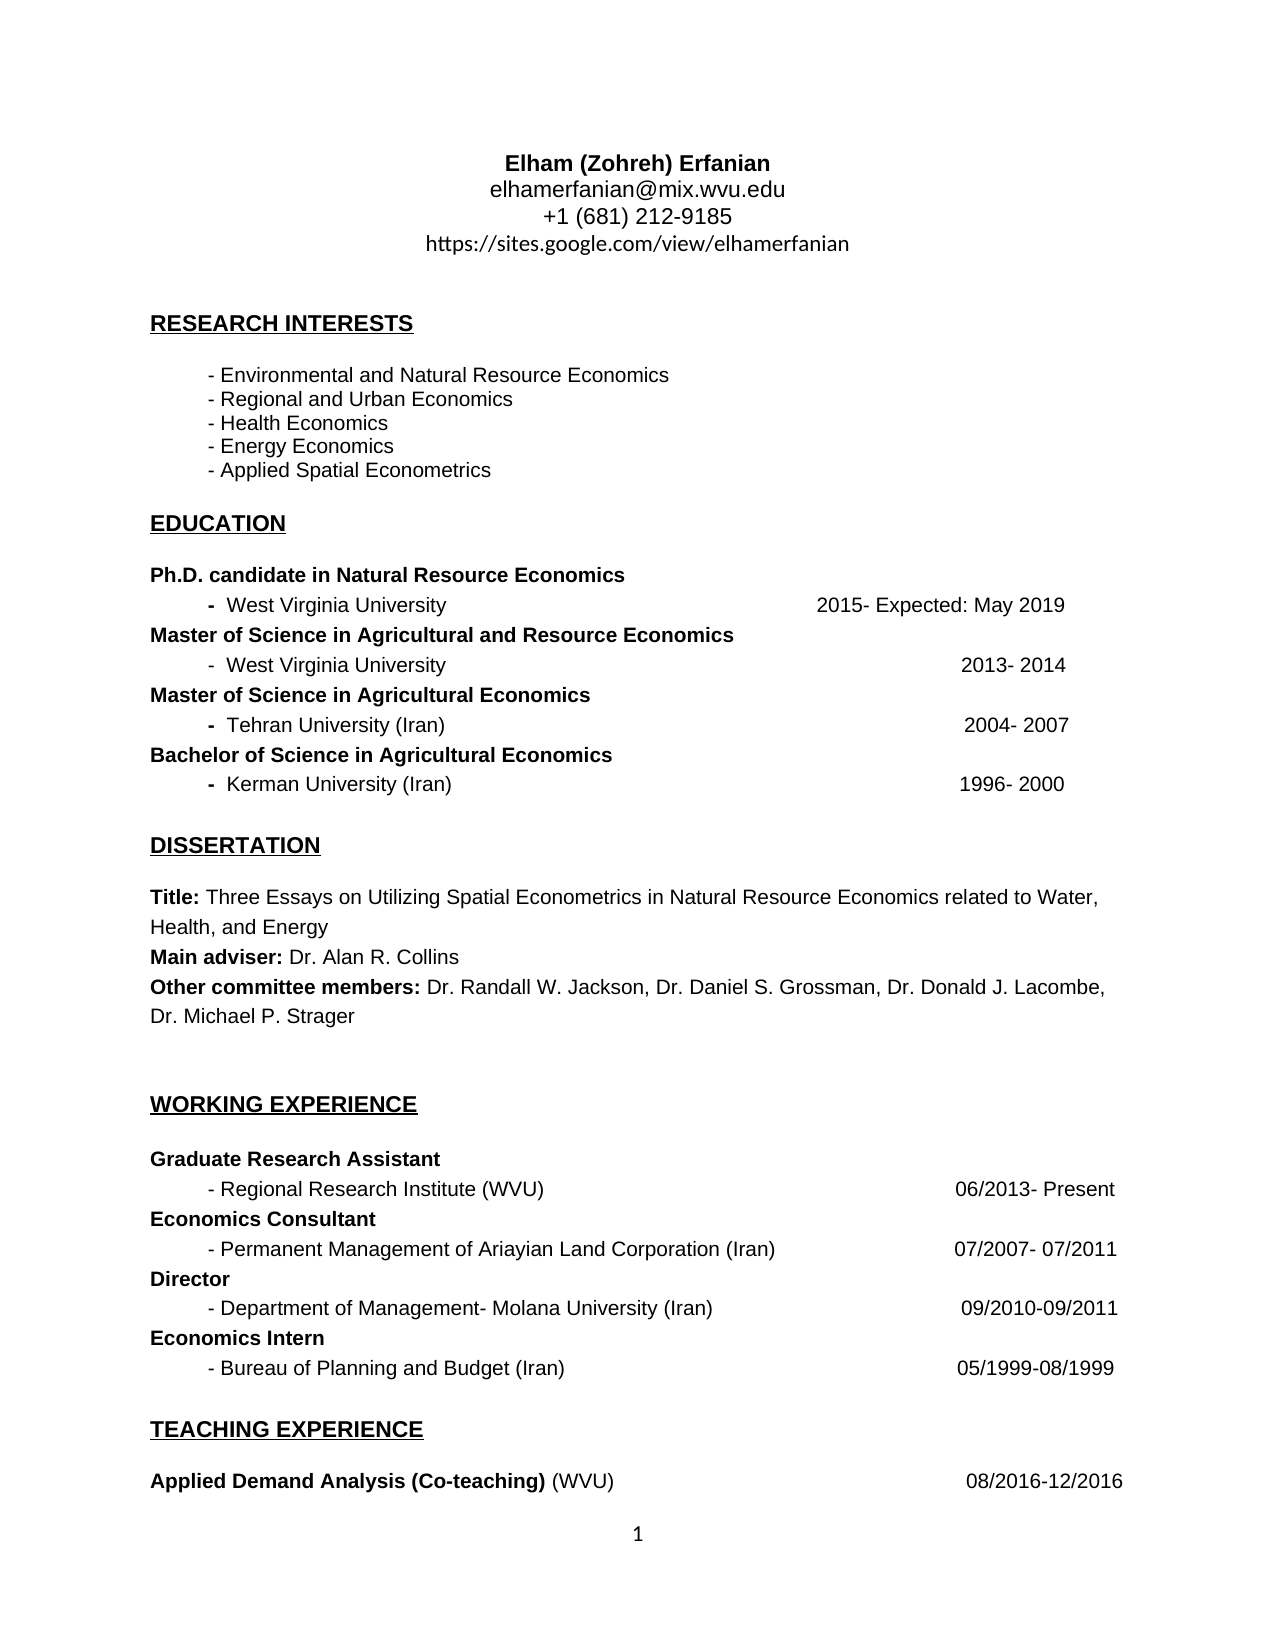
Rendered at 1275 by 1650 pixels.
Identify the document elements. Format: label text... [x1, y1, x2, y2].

text Director [150, 1266, 1125, 1290]
text - Kerman University (Iran) 1996- 2000 [150, 772, 1125, 796]
text https://sites.google.com/view/elhamerfanian [150, 229, 1125, 257]
text Ph.D. candidate in Natural Resource Economics [150, 563, 1125, 587]
text - West Virginia University 2015- Expected: May 2019 [150, 593, 1125, 617]
text RESEARCH INTERESTS [150, 310, 1125, 336]
text Master of Science in Agricultural Economics [150, 683, 1125, 707]
text DISSERTATION [150, 832, 1125, 858]
text Applied Demand Analysis (Co-teaching) (WVU) 08/2016-12/2016 [150, 1468, 1125, 1492]
text - Regional and Urban Economics [150, 386, 1125, 410]
text Graduate Research Assistant [150, 1147, 1125, 1171]
text - West Virginia University 2013- 2014 [150, 653, 1125, 677]
text - Applied Spatial Econometrics [150, 458, 1125, 482]
text Elham (Zohreh) Erfanian [150, 150, 1125, 176]
text - Permanent Management of Ariayian Land Corporation (Iran) 07/2007- 07/2011 [150, 1236, 1125, 1260]
text Main adviser: Dr. Alan R. Collins [150, 944, 1125, 968]
text TEACHING EXPERIENCE [150, 1416, 1125, 1442]
text - Regional Research Institute (WVU) 06/2013- Present [150, 1177, 1125, 1201]
text Economics Intern [150, 1326, 1125, 1350]
text +1 (681) 212-9185 [150, 203, 1125, 229]
text Other committee members: Dr. Randall W. Jackson, Dr. Daniel S. Grossman, Dr. Donald J. Lacombe, Dr. Michael P. Strager [150, 974, 1125, 1028]
text Bachelor of Science in Agricultural Economics [150, 742, 1125, 766]
text Title: Three Essays on Utilizing Spatial Econometrics in Natural Resource Economics related to Water, Health, and Energy [150, 885, 1125, 939]
text - Tehran University (Iran) 2004- 2007 [150, 712, 1125, 736]
text - Environmental and Natural Resource Economics [150, 362, 1125, 386]
text EDUCATION [150, 510, 1125, 537]
text - Department of Management- Molana University (Iran) 09/2010-09/2011 [150, 1296, 1125, 1320]
text Master of Science in Agricultural and Resource Economics [150, 623, 1125, 647]
text - Energy Economics [150, 434, 1125, 458]
text - Health Economics [150, 410, 1125, 434]
text - Bureau of Planning and Budget (Iran) 05/1999-08/1999 [150, 1356, 1125, 1380]
text WORKING EXPERIENCE [150, 1091, 1125, 1117]
text Economics Consultant [150, 1207, 1125, 1231]
text elhamerfanian@mix.wvu.edu [150, 176, 1125, 203]
